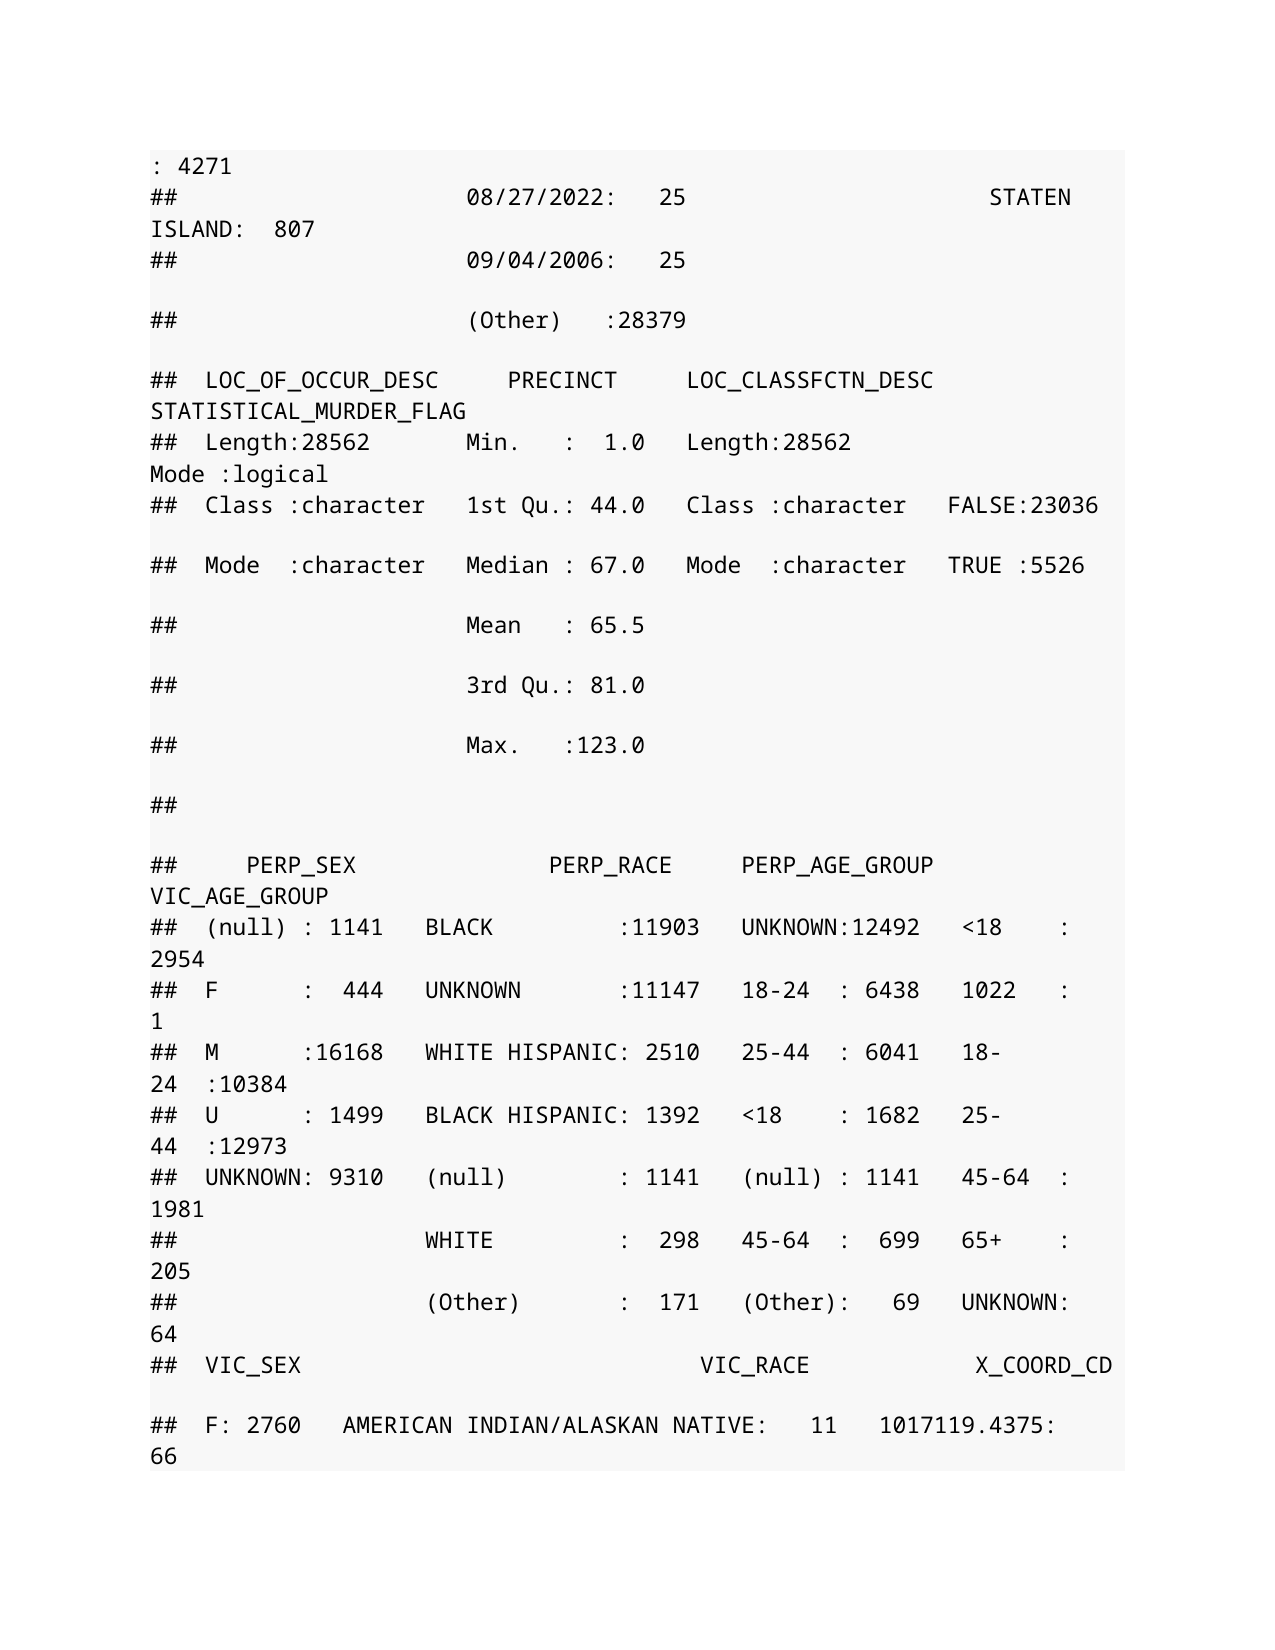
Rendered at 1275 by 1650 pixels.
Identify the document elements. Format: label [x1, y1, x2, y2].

text [150, 150, 1125, 1471]
